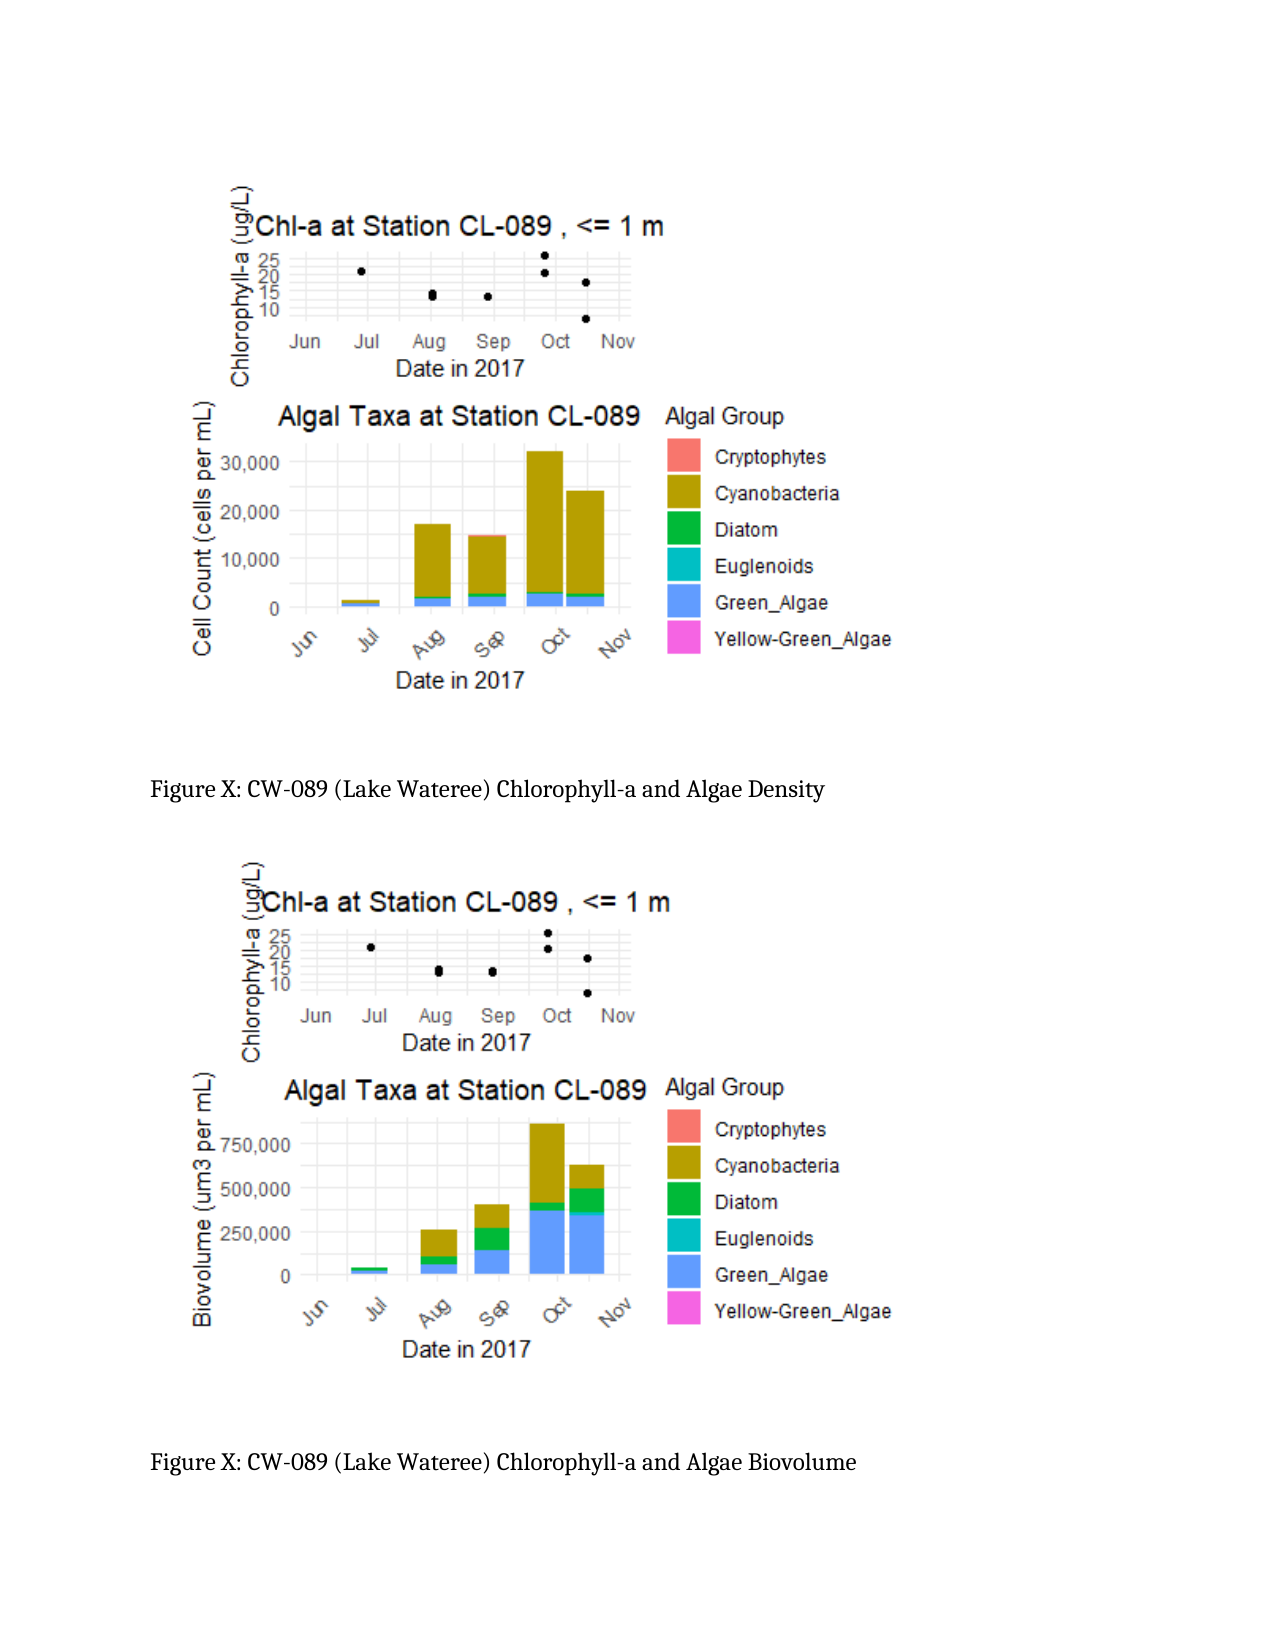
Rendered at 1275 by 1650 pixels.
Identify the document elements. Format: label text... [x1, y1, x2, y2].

picture [168, 822, 927, 1429]
picture [168, 150, 927, 757]
text Figure X: CW-089 (Lake Wateree) Chlorophyll-a and Algae Density [150, 775, 1125, 804]
text Figure X: CW-089 (Lake Wateree) Chlorophyll-a and Algae Biovolume [150, 1448, 1125, 1476]
